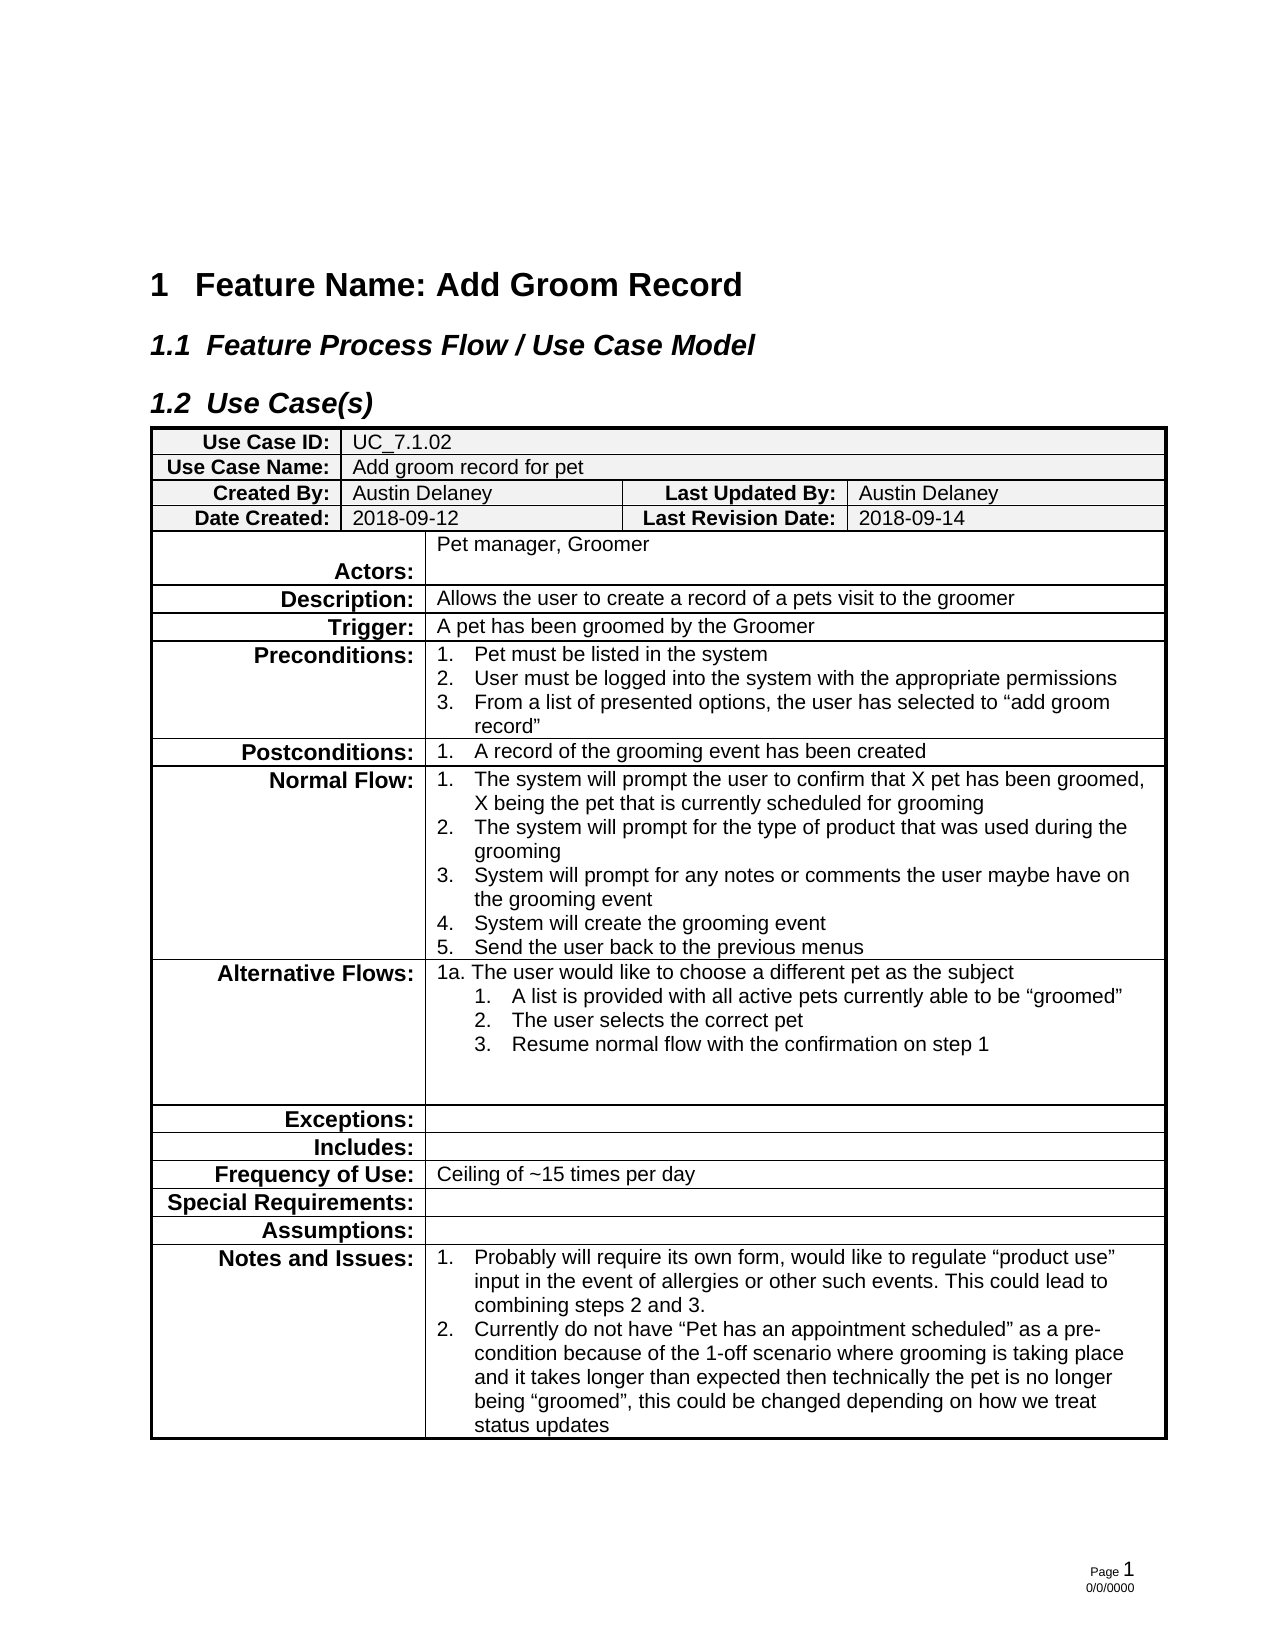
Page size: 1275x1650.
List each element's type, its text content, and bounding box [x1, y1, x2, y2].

table_cell Last Revision Date: [623, 506, 847, 530]
table_cell Postconditions: [153, 739, 425, 765]
table_cell A pet has been groomed by the Groomer [426, 614, 1164, 640]
table_cell Preconditions: [153, 642, 425, 737]
subtitle Use Case(s) [150, 387, 1134, 420]
table_cell Normal Flow: [153, 767, 425, 959]
table_cell Allows the user to create a record of a pets visit to the groomer [426, 586, 1164, 612]
table_cell Date Created: [153, 506, 340, 530]
table_cell Use Case Name: [153, 455, 340, 479]
table_cell 2018-09-14 [848, 506, 1164, 530]
table_cell Frequency of Use: [153, 1161, 425, 1188]
subtitle Feature Process Flow / Use Case Model [150, 328, 1134, 362]
table_cell Actors: [153, 532, 425, 584]
table_cell [426, 1217, 1164, 1243]
table_cell [426, 1106, 1164, 1132]
table_cell Alternative Flows: [153, 960, 425, 1104]
table_cell 2018-09-12 [342, 506, 622, 530]
table_cell Assumptions: [153, 1217, 425, 1243]
table_header Use Case ID: [153, 430, 340, 453]
table_cell Austin Delaney [848, 481, 1164, 504]
table_cell A record of the grooming event has been created [426, 739, 1164, 765]
table_cell Exceptions: [153, 1106, 425, 1132]
subtitle Feature Name: Add Groom Record [150, 264, 1134, 303]
table_cell [426, 1189, 1164, 1216]
table_cell Probably will require its own form, would like to regulate “product use” input in the event of allergies or other such events. This could lead to combining steps 2 and 3. Currently do not have “Pet has an appointment scheduled” as a pre-condition because of the 1-off scenario where grooming is taking place and it takes longer than expected then technically the pet is no longer being “groomed”, this could be changed depending on how we treat status updates [426, 1245, 1164, 1437]
table_cell [426, 1133, 1164, 1160]
table_cell Trigger: [153, 614, 425, 640]
table_cell Pet manager, Groomer [426, 532, 1164, 584]
table_cell Notes and Issues: [153, 1245, 425, 1437]
table_cell Created By: [153, 481, 340, 504]
table_cell Ceiling of ~15 times per day [426, 1161, 1164, 1188]
table_cell Pet must be listed in the system User must be logged into the system with the appropriate permissions From a list of presented options, the user has selected to “add groom record” [426, 642, 1164, 737]
table_cell The system will prompt the user to confirm that X pet has been groomed, X being the pet that is currently scheduled for grooming The system will prompt for the type of product that was used during the grooming System will prompt for any notes or comments the user maybe have on the grooming event System will create the grooming event Send the user back to the previous menus [426, 767, 1164, 959]
table_cell 1a. The user would like to choose a different pet as the subject A list is provided with all active pets currently able to be “groomed” The user selects the correct pet Resume normal flow with the confirmation on step 1 [426, 960, 1164, 1104]
table_cell Special Requirements: [153, 1189, 425, 1216]
table_cell Last Updated By: [623, 481, 847, 504]
table_cell Add groom record for pet [342, 455, 1164, 479]
table_cell Austin Delaney [342, 481, 622, 504]
table_header UC_7.1.02 [342, 430, 1164, 453]
table_cell Description: [153, 586, 425, 612]
table_cell Includes: [153, 1133, 425, 1160]
